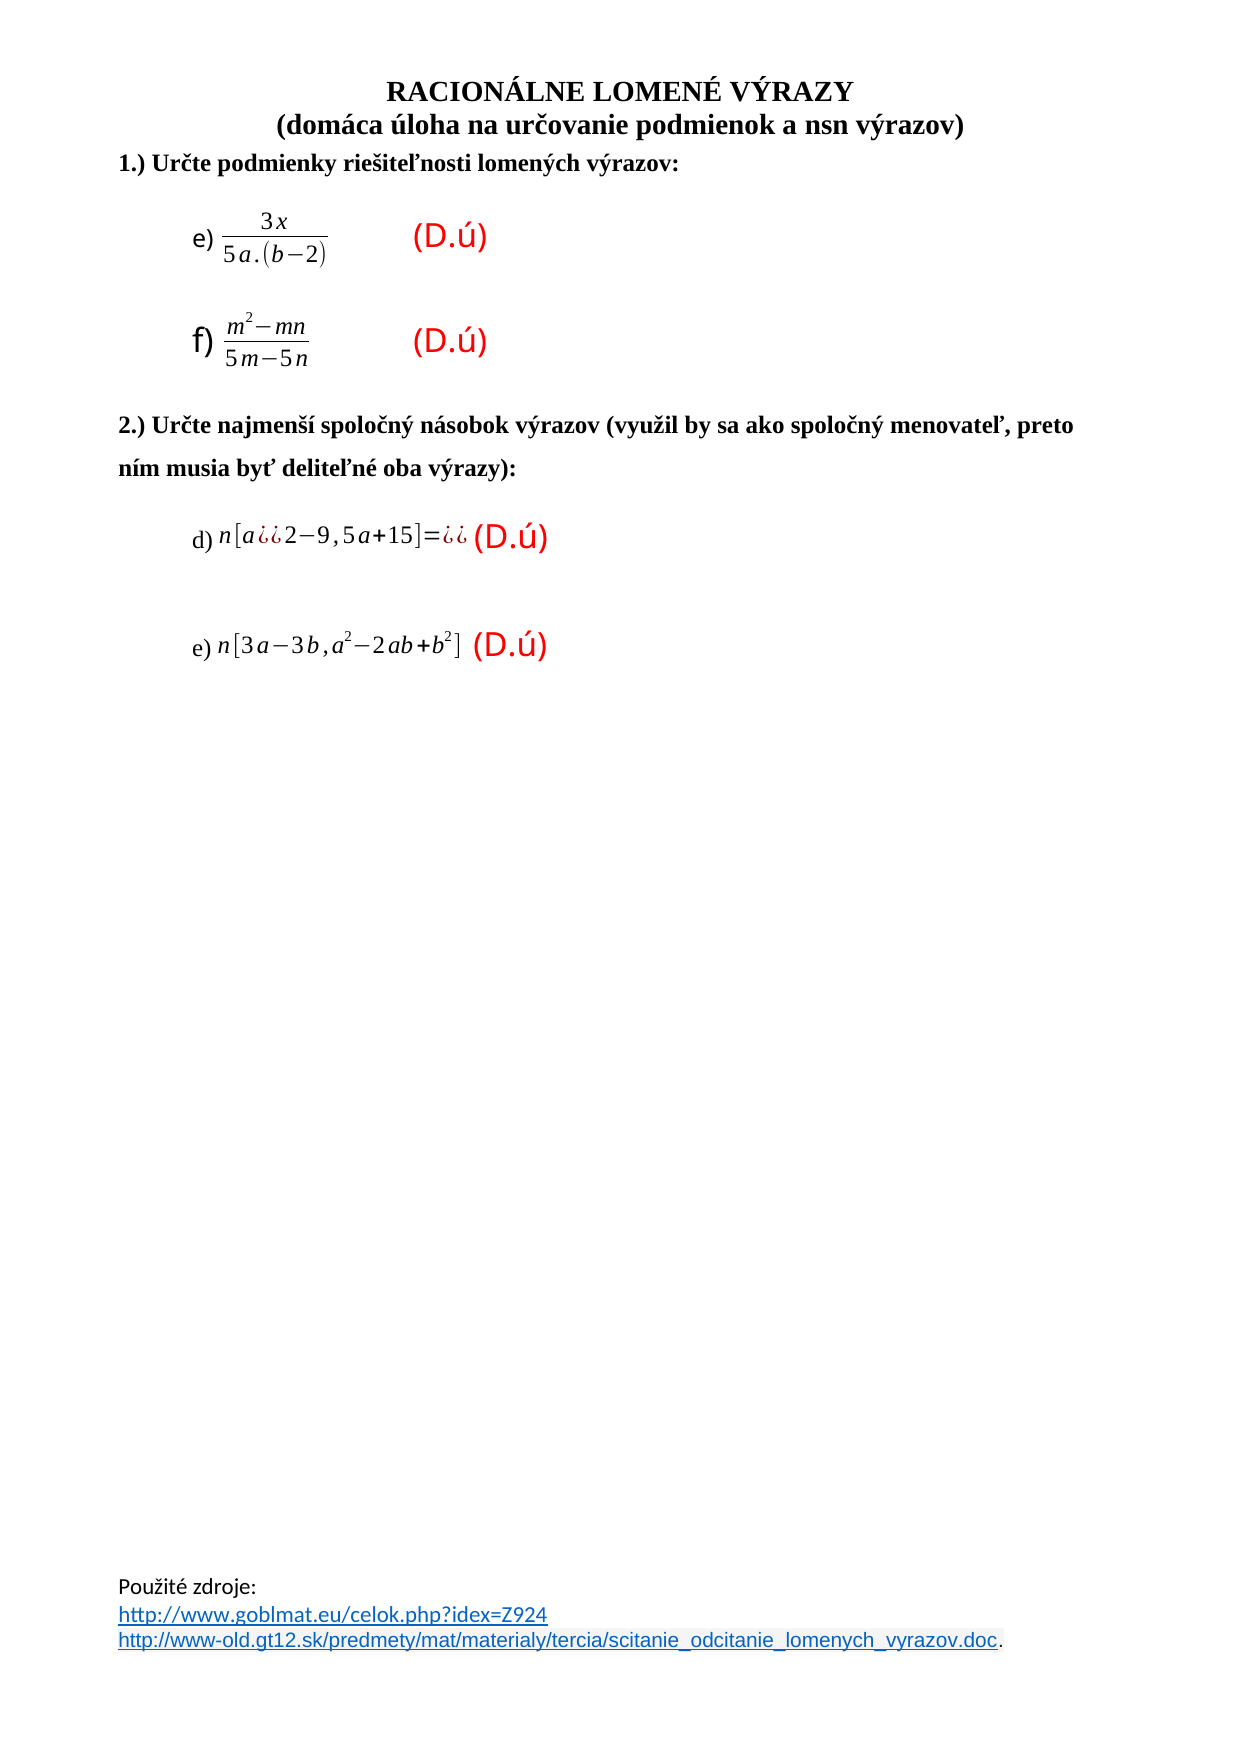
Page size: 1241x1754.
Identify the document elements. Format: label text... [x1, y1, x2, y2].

text 2.) Určte najmenší spoločný násobok výrazov (využil by sa ako spoločný menovateľ, preto ním musia byť deliteľné oba výrazy): [118, 410, 1122, 482]
text 1.) Určte podmienky riešiteľnosti lomených výrazov: [118, 148, 1122, 176]
text f) (D.ú) [118, 308, 1122, 371]
text e) (D.ú) [118, 207, 1122, 269]
text e) (D.ú) [118, 620, 1122, 666]
text d) (D.ú) [118, 513, 1122, 558]
